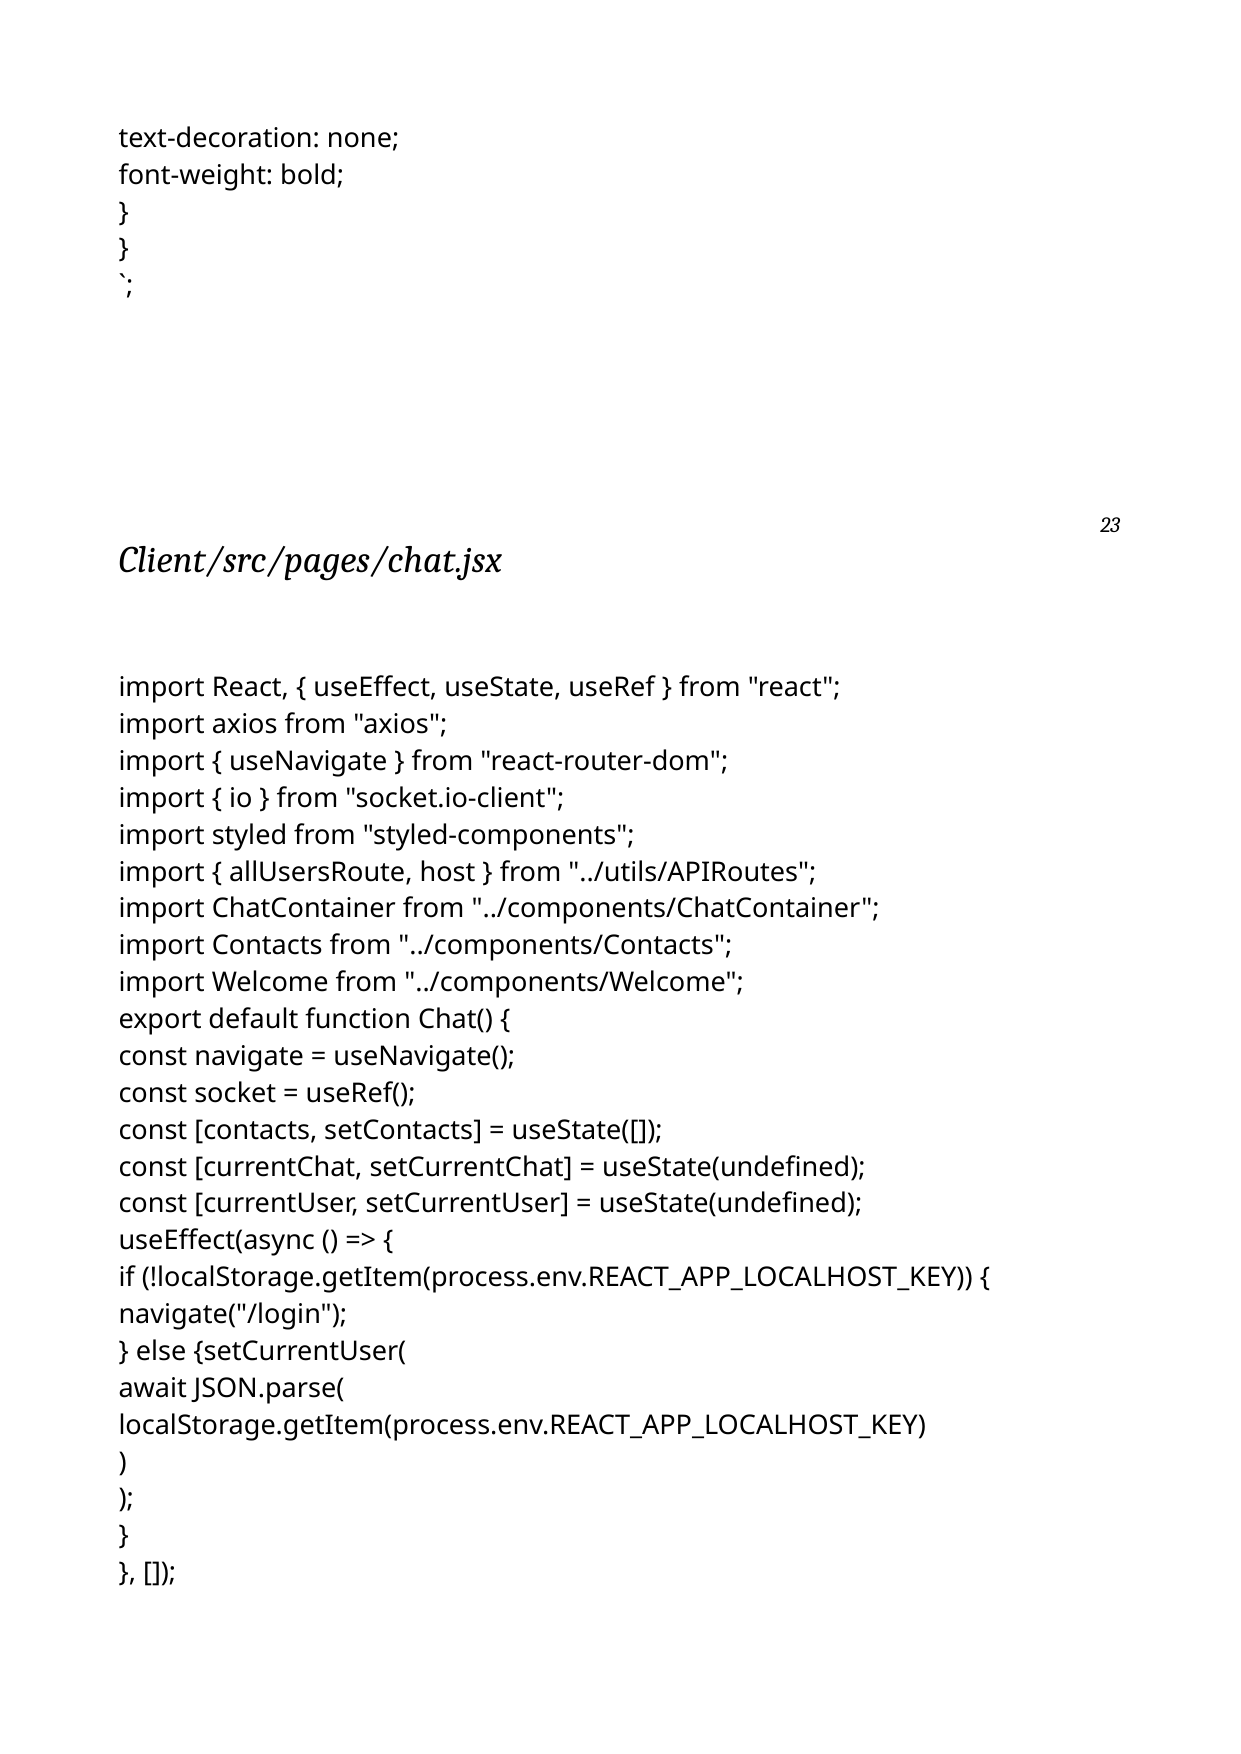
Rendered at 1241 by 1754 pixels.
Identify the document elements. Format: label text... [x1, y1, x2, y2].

text ) [118, 1442, 1122, 1479]
text } [118, 1516, 1122, 1553]
text if (!localStorage.getItem(process.env.REACT_APP_LOCALHOST_KEY)) { [118, 1258, 1122, 1294]
text import axios from "axios"; [118, 704, 1122, 741]
text useEffect(async () => { [118, 1221, 1122, 1258]
text navigate("/login"); [118, 1294, 1122, 1331]
text import { useNavigate } from "react-router-dom"; [118, 741, 1122, 778]
text ); [118, 1479, 1122, 1516]
text } else {setCurrentUser( [118, 1331, 1122, 1368]
text import Welcome from "../components/Welcome"; [118, 963, 1122, 999]
text import React, { useEffect, useState, useRef } from "react"; [118, 668, 1122, 704]
text }, []); [118, 1553, 1122, 1589]
text await JSON.parse( [118, 1368, 1122, 1405]
text `; [118, 266, 1122, 303]
text text-decoration: none; [118, 118, 1122, 155]
text 23 [118, 513, 1122, 538]
text Client/src/pages/chat.jsx [118, 538, 1122, 581]
text const [contacts, setContacts] = useState([]); [118, 1110, 1122, 1147]
text import { io } from "socket.io-client"; [118, 778, 1122, 815]
text const [currentUser, setCurrentUser] = useState(undefined); [118, 1184, 1122, 1221]
text localStorage.getItem(process.env.REACT_APP_LOCALHOST_KEY) [118, 1405, 1122, 1442]
text const socket = useRef(); [118, 1073, 1122, 1110]
text import ChatContainer from "../components/ChatContainer"; [118, 889, 1122, 926]
text font-weight: bold; [118, 155, 1122, 192]
text import styled from "styled-components"; [118, 815, 1122, 852]
text const [currentChat, setCurrentChat] = useState(undefined); [118, 1147, 1122, 1184]
text } [118, 229, 1122, 266]
text export default function Chat() { [118, 999, 1122, 1036]
text import { allUsersRoute, host } from "../utils/APIRoutes"; [118, 852, 1122, 889]
text import Contacts from "../components/Contacts"; [118, 926, 1122, 963]
text const navigate = useNavigate(); [118, 1036, 1122, 1073]
text } [118, 192, 1122, 229]
